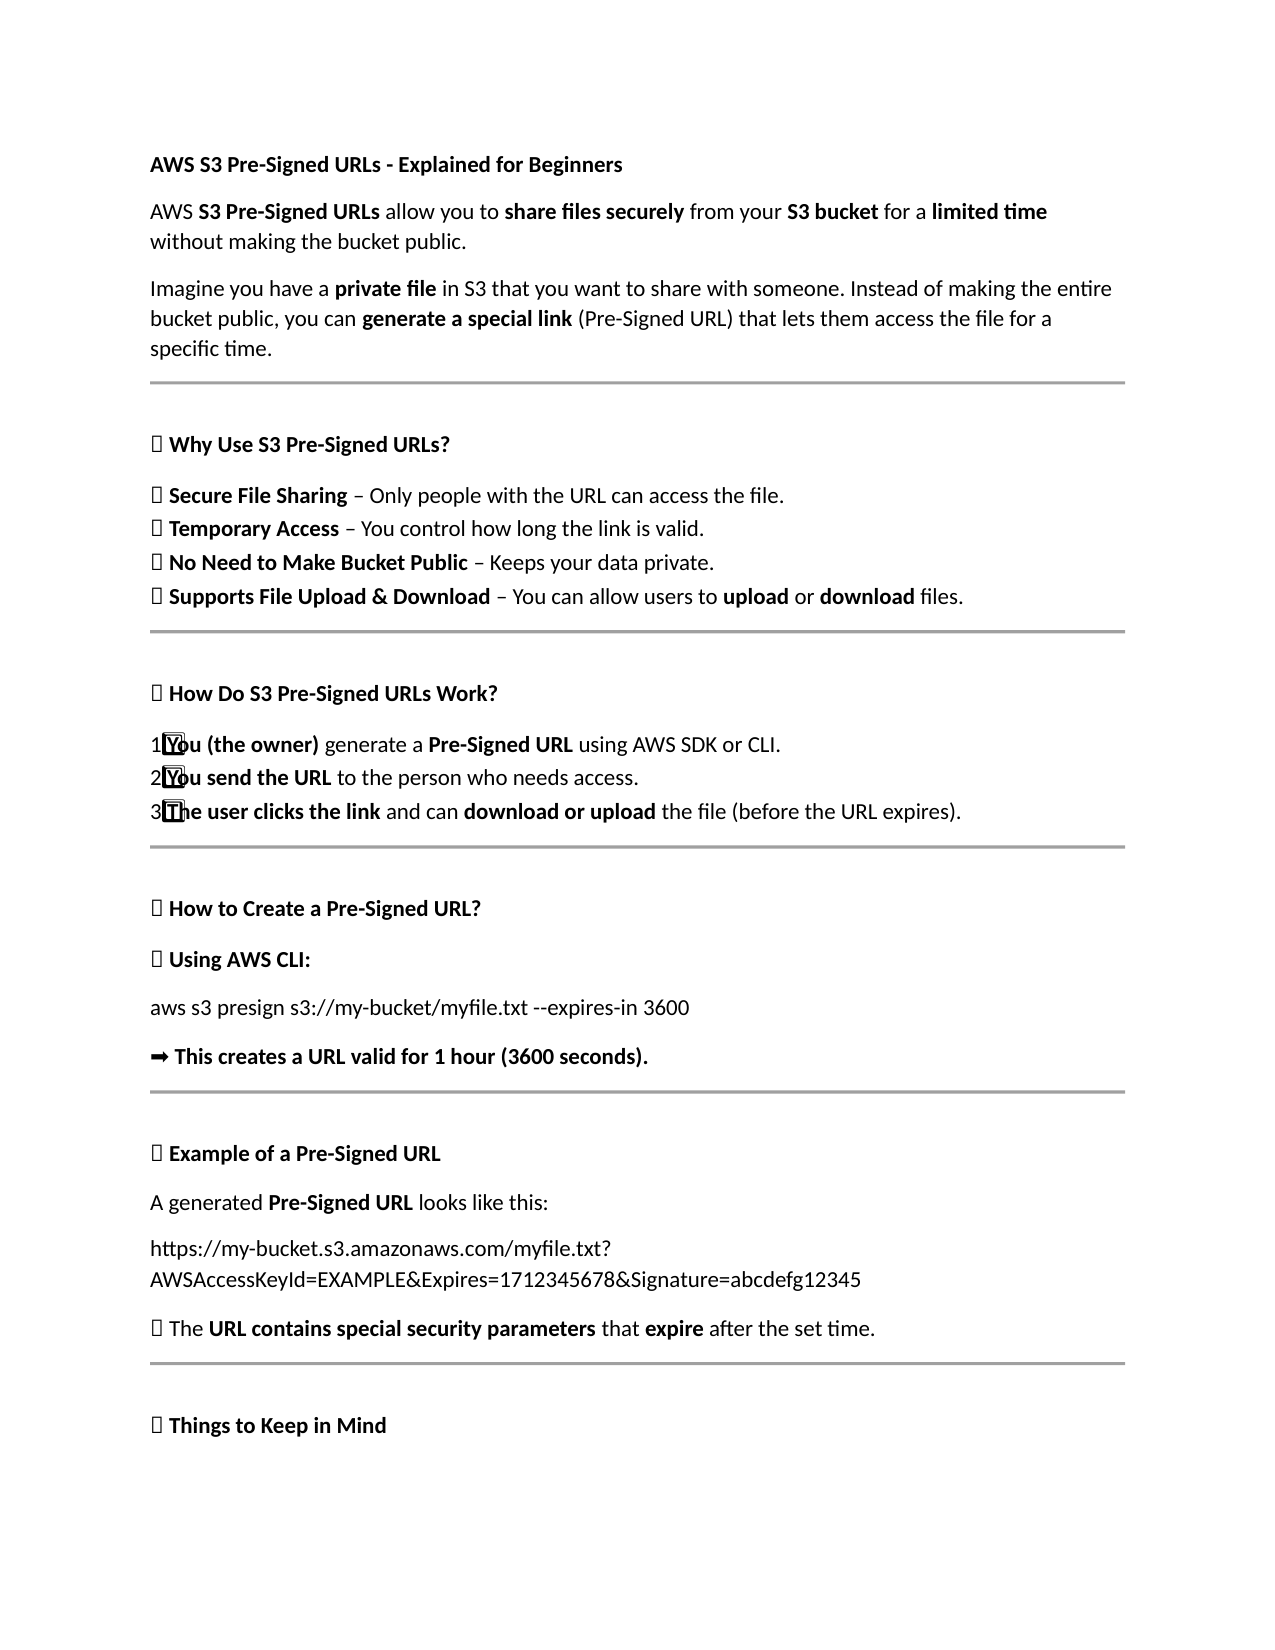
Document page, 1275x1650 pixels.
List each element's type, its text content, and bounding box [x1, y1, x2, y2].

text 🔹 How Do S3 Pre-Signed URLs Work? [150, 677, 1125, 708]
text AWS S3 Pre-Signed URLs allow you to share files securely from your S3 bucket for a limited time without making the bucket public. [150, 197, 1125, 255]
text 🔹 Example of a Pre-Signed URL [150, 1137, 1125, 1168]
text AWS S3 Pre-Signed URLs - Explained for Beginners [150, 150, 1125, 178]
text 📌 Using AWS CLI: [150, 943, 1125, 974]
text https://my-bucket.s3.amazonaws.com/myfile.txt?AWSAccessKeyId=EXAMPLE&Expires=1712345678&Signature=abcdefg12345 [150, 1234, 1125, 1293]
text A generated Pre-Signed URL looks like this: [150, 1188, 1125, 1216]
text 1️⃣ You (the owner) generate a Pre-Signed URL using AWS SDK or CLI. 2️⃣ You send the URL to the person who needs access. 3️⃣ The user clicks the link and can download or upload the file (before the URL expires). [150, 727, 1125, 826]
text ➡ This creates a URL valid for 1 hour (3600 seconds). [150, 1040, 1125, 1071]
text 🔹 How to Create a Pre-Signed URL? [150, 892, 1125, 923]
text aws s3 presign s3://my-bucket/myfile.txt --expires-in 3600 [150, 993, 1125, 1021]
text 🔹 Things to Keep in Mind [150, 1409, 1125, 1440]
text 🔹 Why Use S3 Pre-Signed URLs? [150, 428, 1125, 459]
text Imagine you have a private file in S3 that you want to share with someone. Instead of making the entire bucket public, you can generate a special link (Pre-Signed URL) that lets them access the file for a specific time. [150, 274, 1125, 362]
text 📌 The URL contains special security parameters that expire after the set time. [150, 1312, 1125, 1343]
text ✅ Secure File Sharing – Only people with the URL can access the file. ✅ Temporary Access – You control how long the link is valid. ✅ No Need to Make Bucket Public – Keeps your data private. ✅ Supports File Upload & Download – You can allow users to upload or download files. [150, 478, 1125, 611]
